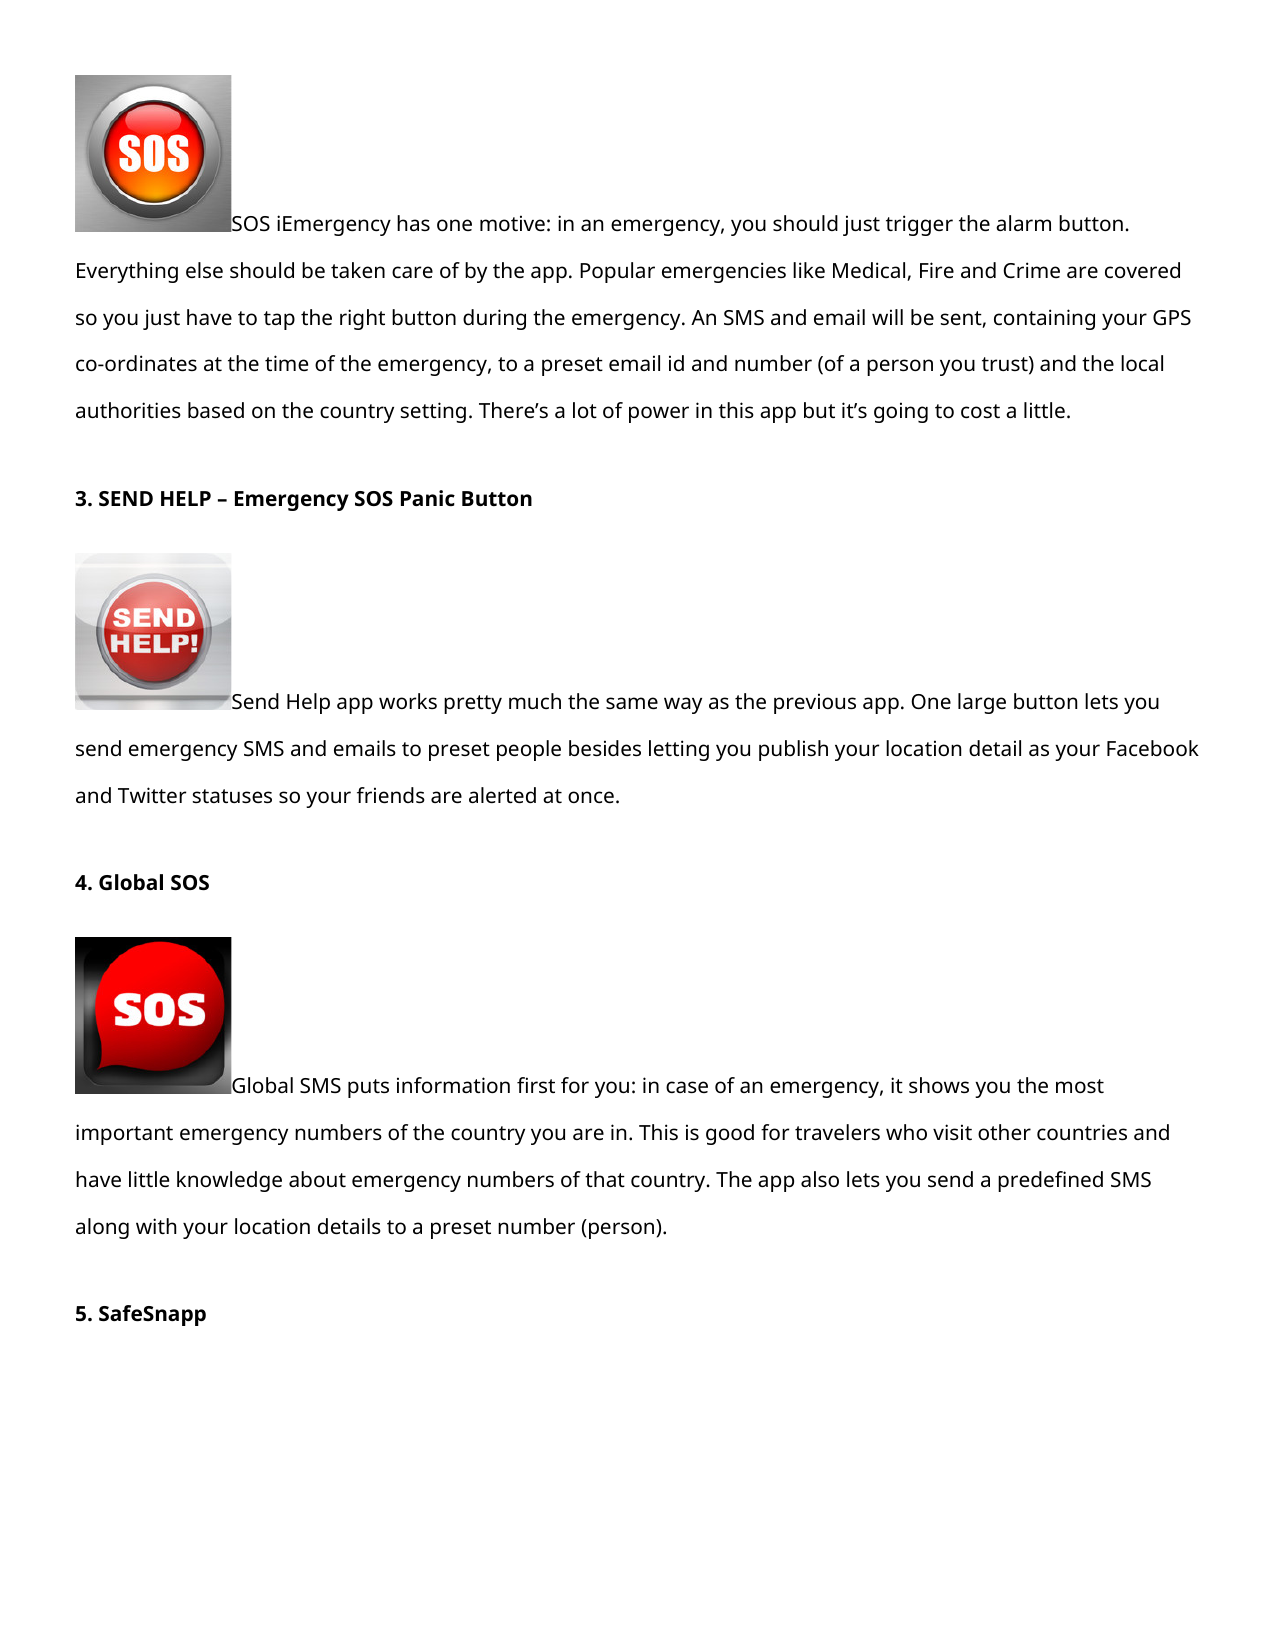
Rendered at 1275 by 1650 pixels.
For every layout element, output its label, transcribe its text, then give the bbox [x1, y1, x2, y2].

text Send Help app works pretty much the same way as the previous app. One large button lets you send emergency SMS and emails to preset people besides letting you publish your location detail as your Facebook and Twitter statuses so your friends are alerted at once. [75, 553, 1200, 809]
picture [75, 75, 232, 232]
picture [75, 553, 232, 710]
text 5. SafeSnapp [75, 1281, 1200, 1328]
text SOS iEmergency has one motive: in an emergency, you should just trigger the alarm button. Everything else should be taken care of by the app. Popular emergencies like Medical, Fire and Crime are covered so you just have to tap the right button during the emergency. An SMS and email will be sent, containing your GPS co-ordinates at the time of the emergency, to a preset email id and number (of a person you trust) and the local authorities based on the country setting. There’s a lot of power in this app but it’s going to cost a little. [75, 75, 1200, 425]
text 4. Global SOS [75, 850, 1200, 897]
text Global SMS puts information first for you: in case of an emergency, it shows you the most important emergency numbers of the country you are in. This is good for travelers who visit other countries and have little knowledge about emergency numbers of that country. The app also lets you send a predefined SMS along with your location details to a preset number (person). [75, 937, 1200, 1240]
picture [75, 937, 232, 1094]
text 3. SEND HELP – Emergency SOS Panic Button [75, 466, 1200, 512]
